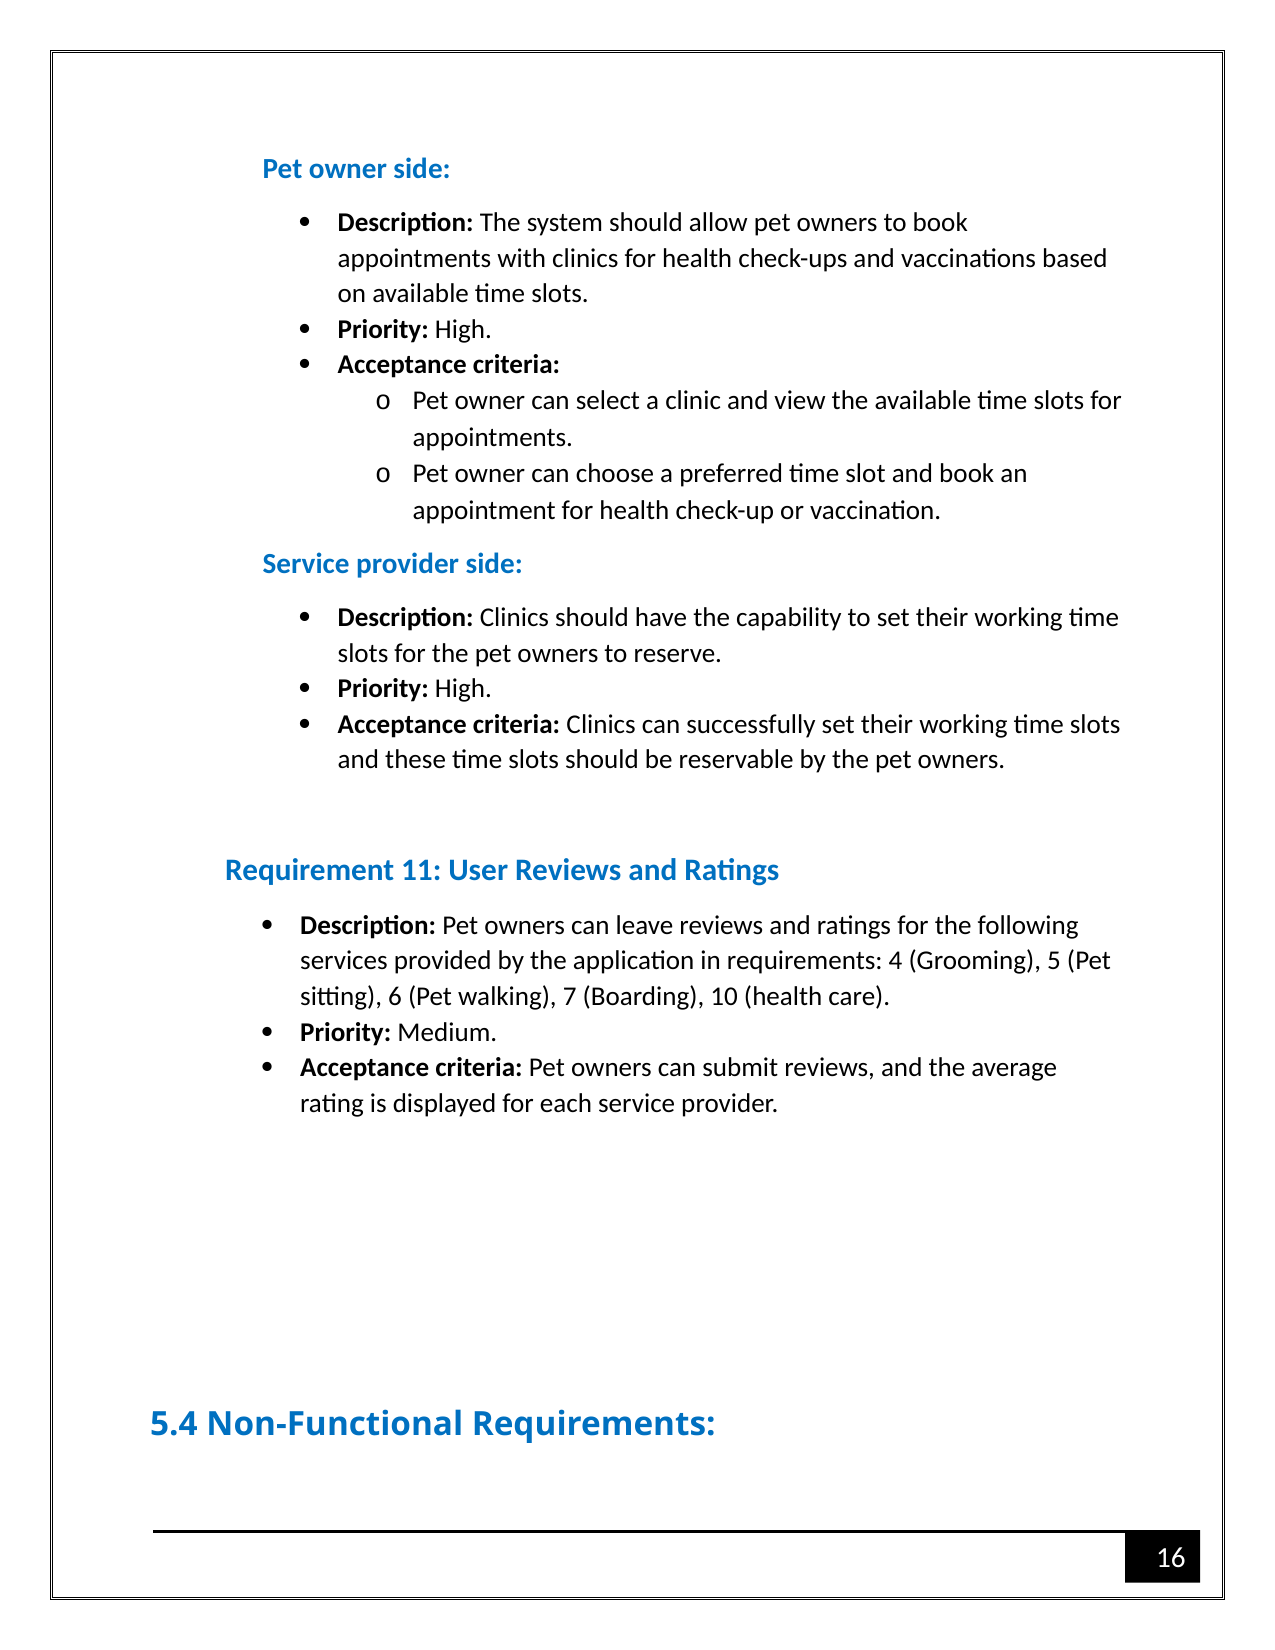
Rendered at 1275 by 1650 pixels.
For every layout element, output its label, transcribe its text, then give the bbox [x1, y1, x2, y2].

list Description: Clinics should have the capability to set their working time slots for the pet owners to reserve. [300, 600, 1125, 669]
list Description: Pet owners can leave reviews and ratings for the following services provided by the application in requirements: 4 (Grooming), 5 (Pet sitting), 6 (Pet walking), 7 (Boarding), 10 (health care). [262, 908, 1125, 1012]
list Priority: High. [300, 671, 1125, 704]
text Requirement 11: User Reviews and Ratings [225, 850, 1125, 888]
list Priority: Medium. [262, 1015, 1125, 1048]
list Pet owner can select a clinic and view the available time slots for appointments. [375, 383, 1125, 453]
text Service provider side: [262, 545, 1125, 581]
subtitle 5.4 Non-Functional Requirements: [150, 1400, 1125, 1445]
list Acceptance criteria: [300, 348, 1125, 381]
list Acceptance criteria: Clinics can successfully set their working time slots and these time slots should be reservable by the pet owners. [300, 707, 1125, 776]
text Pet owner side: [262, 150, 1125, 186]
list Description: The system should allow pet owners to book appointments with clinics for health check-ups and vaccinations based on available time slots. [300, 205, 1125, 309]
list Priority: High. [300, 312, 1125, 345]
list Pet owner can choose a preferred time slot and book an appointment for health check-up or vaccination. [375, 456, 1125, 526]
list Acceptance criteria: Pet owners can submit reviews, and the average rating is displayed for each service provider. [262, 1050, 1125, 1119]
